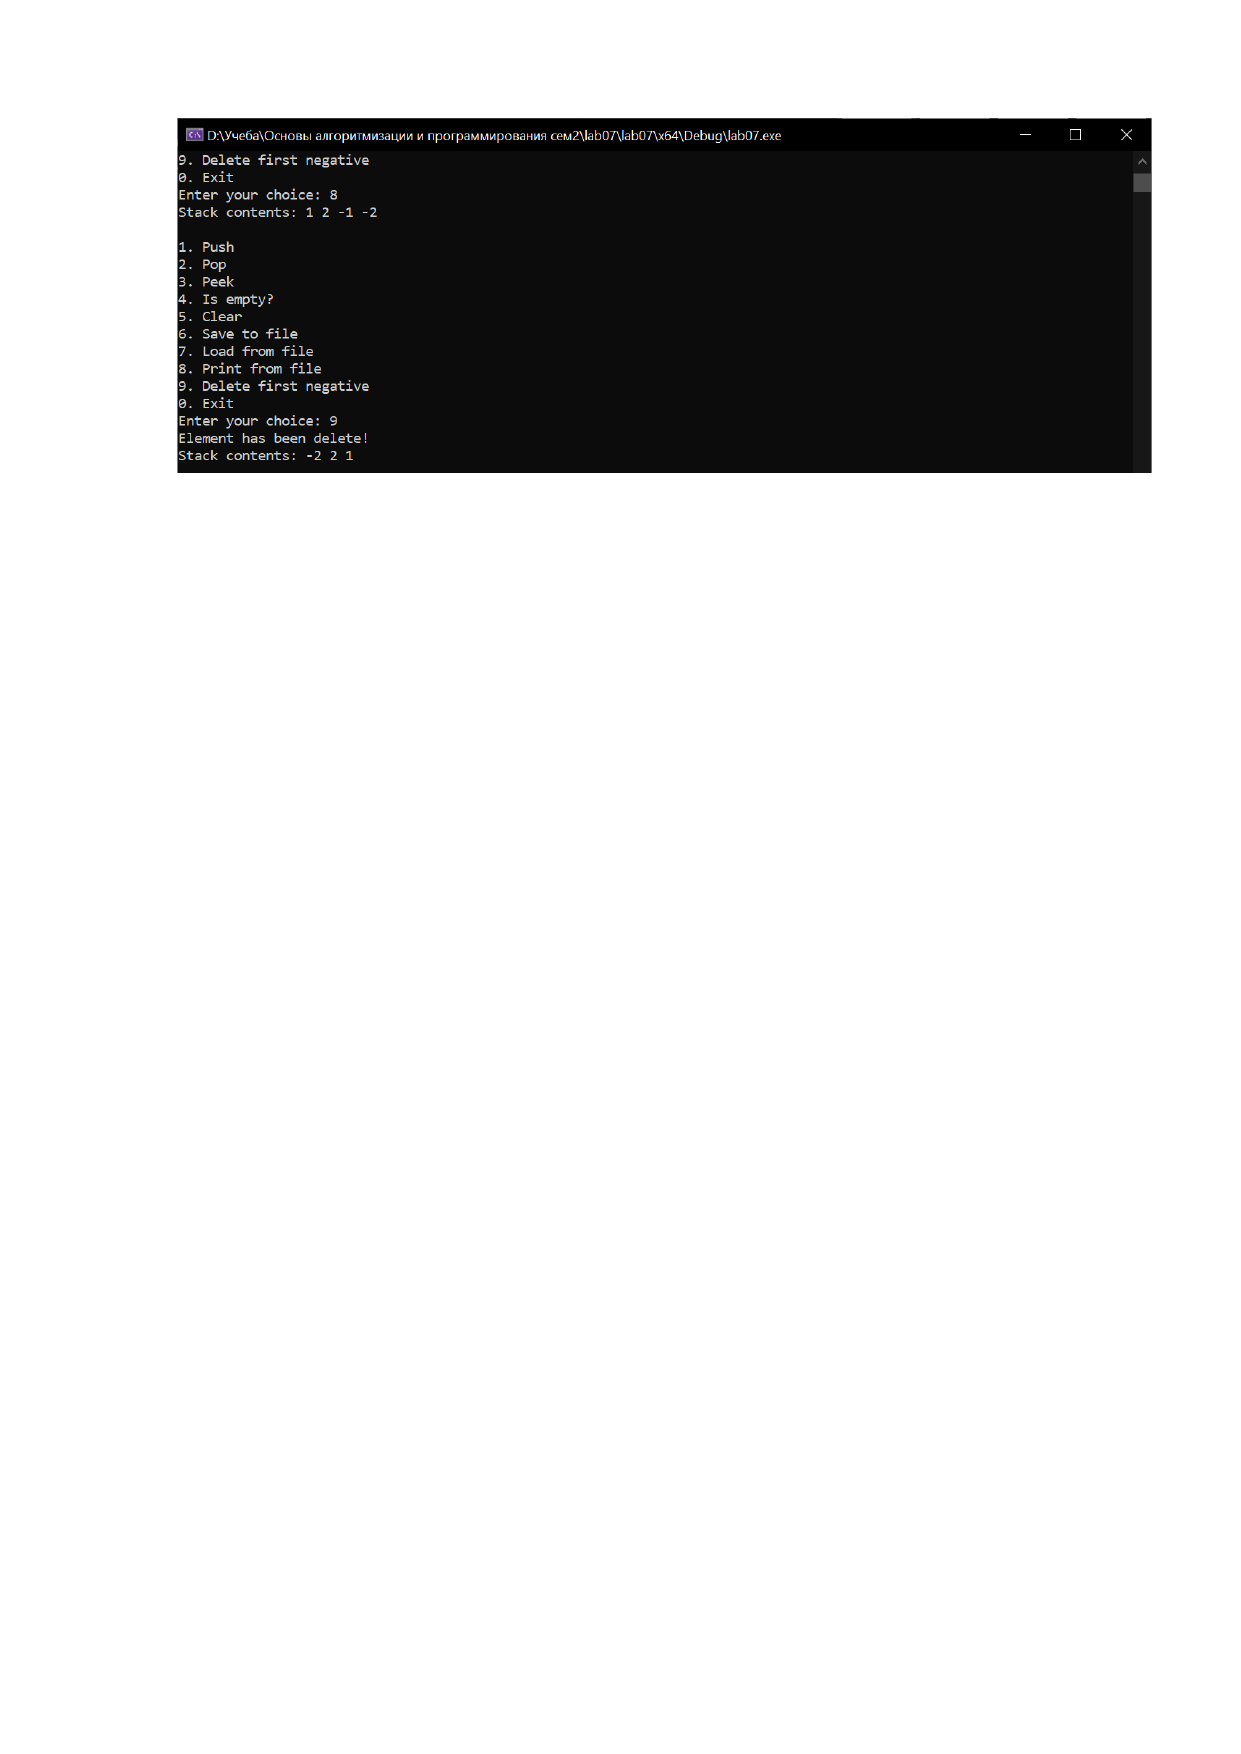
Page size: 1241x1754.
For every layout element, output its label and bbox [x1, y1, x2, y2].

picture [177, 118, 1152, 473]
